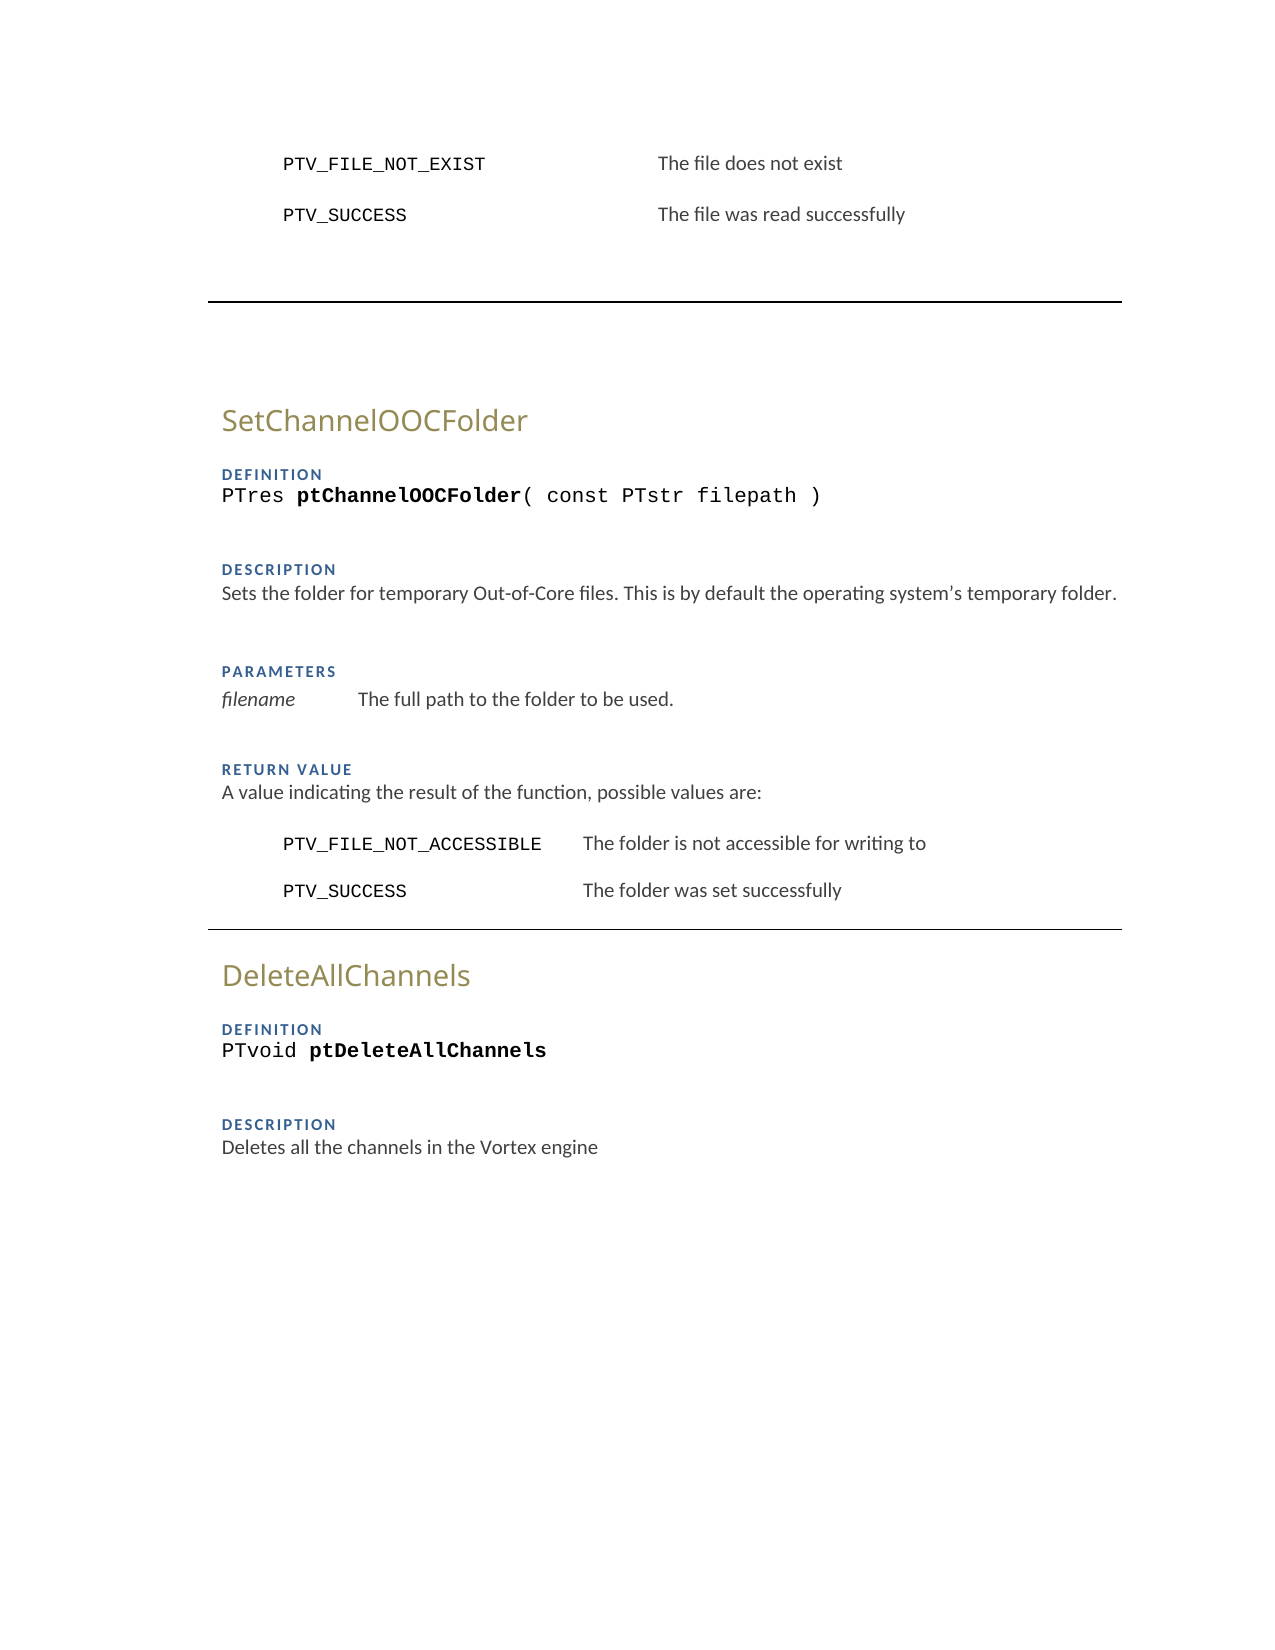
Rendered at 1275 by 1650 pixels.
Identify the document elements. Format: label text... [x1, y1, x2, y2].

text Return Value A value indicating the result of the function, possible values are: [222, 759, 1122, 804]
text dEFINITION [147, 464, 1122, 485]
text PTvoid ptDeleteAllChannels [222, 1040, 1122, 1063]
text Sets the folder for temporary Out-of-Core files. This is by default the operating system’s temporary folder. [222, 580, 1122, 605]
text PTV_FILE_NOT_EXIST The file does not exist [222, 150, 1122, 176]
text PTV_FILE_NOT_ACCESSIBLE The folder is not accessible for writing to [222, 830, 1122, 856]
list Parameters filename The full path to the folder to be used. [222, 661, 1122, 712]
text PTres ptChannelOOCFolder( const PTstr filepath ) [222, 485, 1122, 508]
text dEFINITION [147, 1019, 1122, 1040]
text SetChannelOOCFolder [222, 400, 1122, 440]
text PTV_SUCCESS The file was read successfully [222, 201, 1122, 227]
text Description [147, 559, 1122, 580]
text Deletes all the channels in the Vortex engine [222, 1134, 1122, 1160]
text PTV_SUCCESS The folder was set successfully [222, 877, 1122, 903]
text Description [147, 1114, 1122, 1134]
text DeleteAllChannels [222, 955, 1122, 995]
